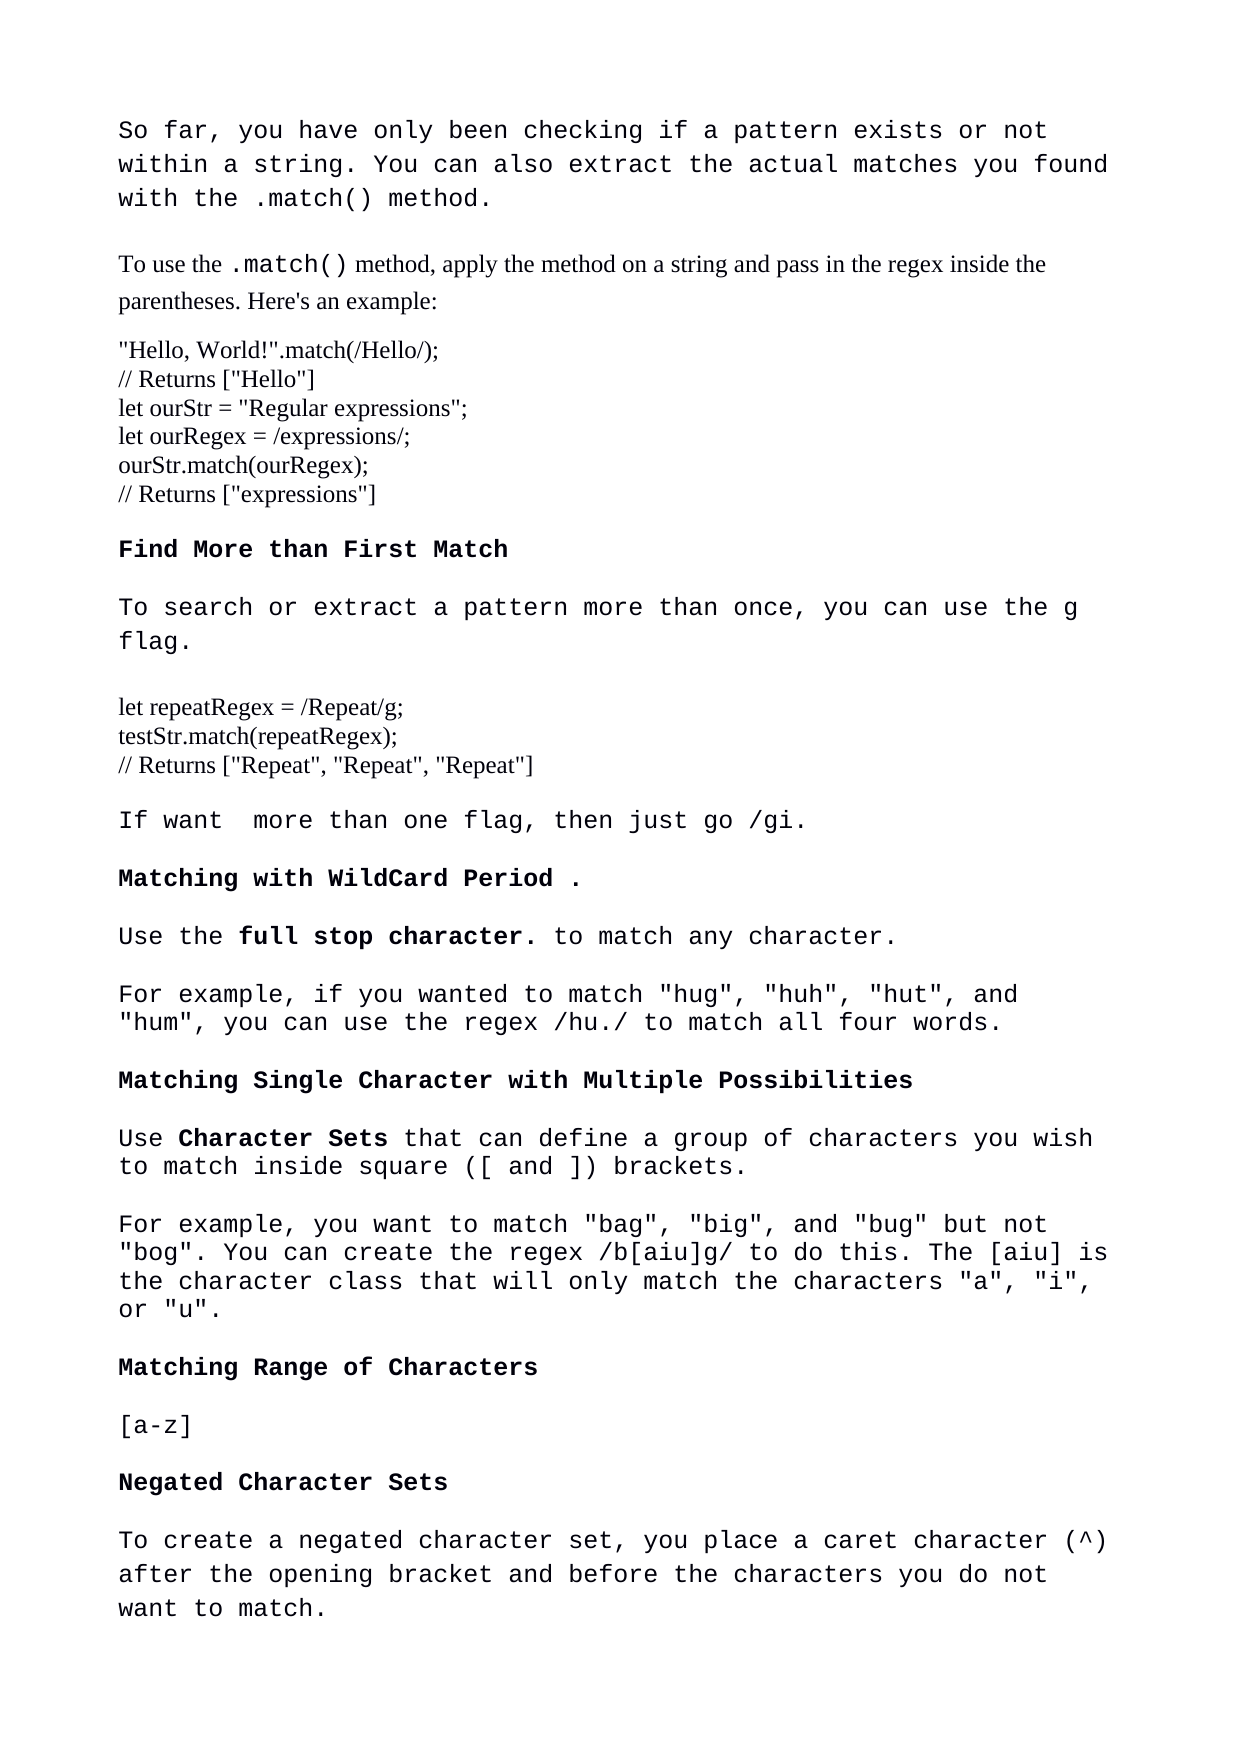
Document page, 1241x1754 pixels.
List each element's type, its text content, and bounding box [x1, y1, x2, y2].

text Negated Character Sets [118, 1470, 1122, 1498]
text Matching Range of Characters [118, 1354, 1122, 1383]
text For example, you want to match "bag", "big", and "bug" but not "bog". You can create the regex /b[aiu]g/ to do this. The [aiu] is the character class that will only match the characters "a", "i", or "u". [118, 1212, 1122, 1325]
text To use the .match() method, apply the method on a string and pass in the regex inside the parentheses. Here's an example: [118, 249, 1122, 315]
text To create a negated character set, you place a caret character (^) after the opening bracket and before the characters you do not want to match. [118, 1528, 1122, 1624]
text So far, you have only been checking if a pattern exists or not within a string. You can also extract the actual matches you found with the .match() method. [118, 118, 1122, 214]
text Use the full stop character. to match any character. [118, 924, 1122, 952]
text Matching with WildCard Period . [118, 866, 1122, 894]
text let repeatRegex = /Repeat/g; testStr.match(repeatRegex); // Returns ["Repeat", "Repeat", "Repeat"] [118, 692, 1122, 778]
text To search or extract a pattern more than once, you can use the g flag. [118, 595, 1122, 657]
text Use Character Sets that can define a group of characters you wish to match inside square ([ and ]) brackets. [118, 1125, 1122, 1182]
text "Hello, World!".match(/Hello/); // Returns ["Hello"] let ourStr = "Regular expressions"; let ourRegex = /expressions/; ourStr.match(ourRegex); // Returns ["expressions"] [118, 335, 1122, 508]
text [a-z] [118, 1412, 1122, 1441]
text If want more than one flag, then just go /gi. [118, 808, 1122, 836]
text Find More than First Match [118, 537, 1122, 565]
text For example, if you wanted to match "hug", "huh", "hut", and "hum", you can use the regex /hu./ to match all four words. [118, 981, 1122, 1038]
text Matching Single Character with Multiple Possibilities [118, 1068, 1122, 1096]
